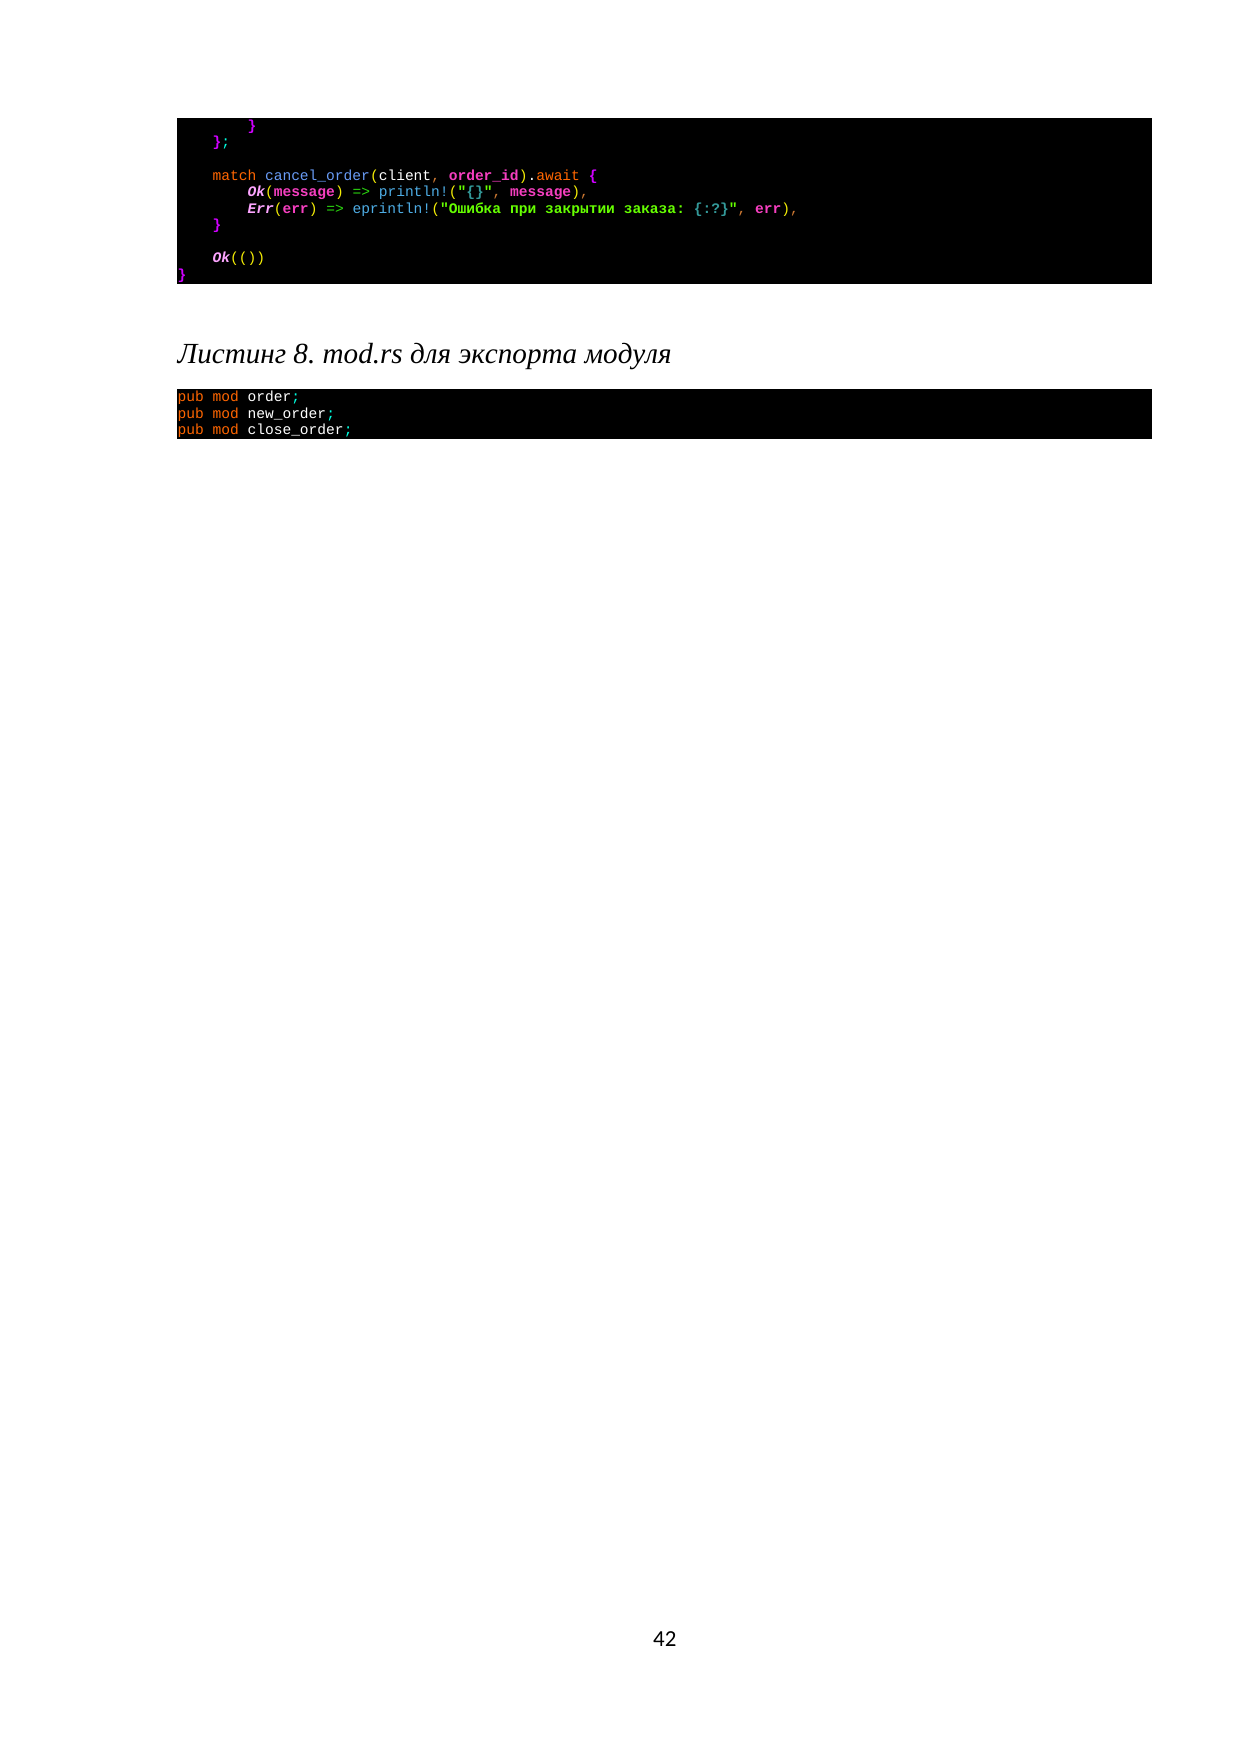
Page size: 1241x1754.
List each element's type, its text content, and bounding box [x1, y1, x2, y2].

text pub mod order; pub mod new_order; pub mod close_order; [177, 389, 1152, 439]
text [177, 118, 1152, 284]
text Листинг 8. mod.rs для экспорта модуля [177, 337, 1152, 370]
